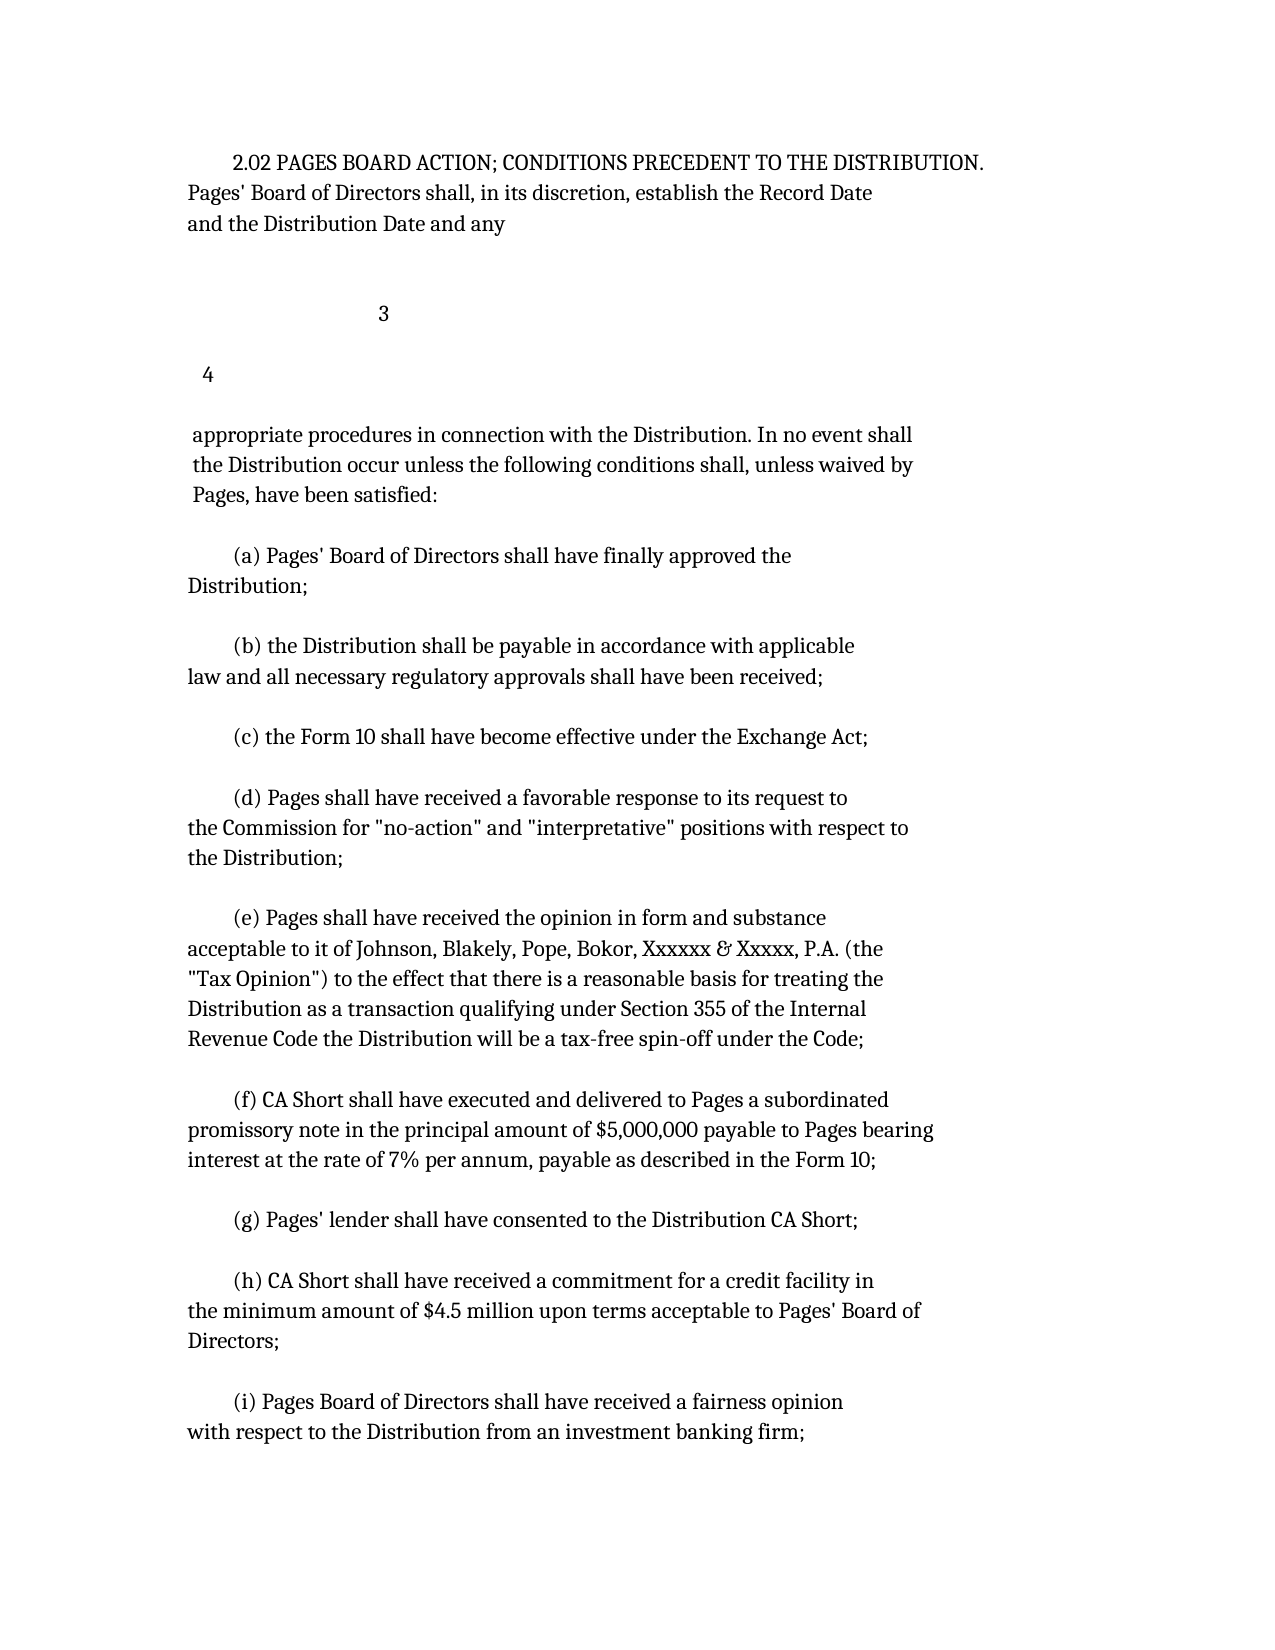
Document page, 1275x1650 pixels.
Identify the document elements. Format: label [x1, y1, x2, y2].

text [187, 150, 1087, 1475]
